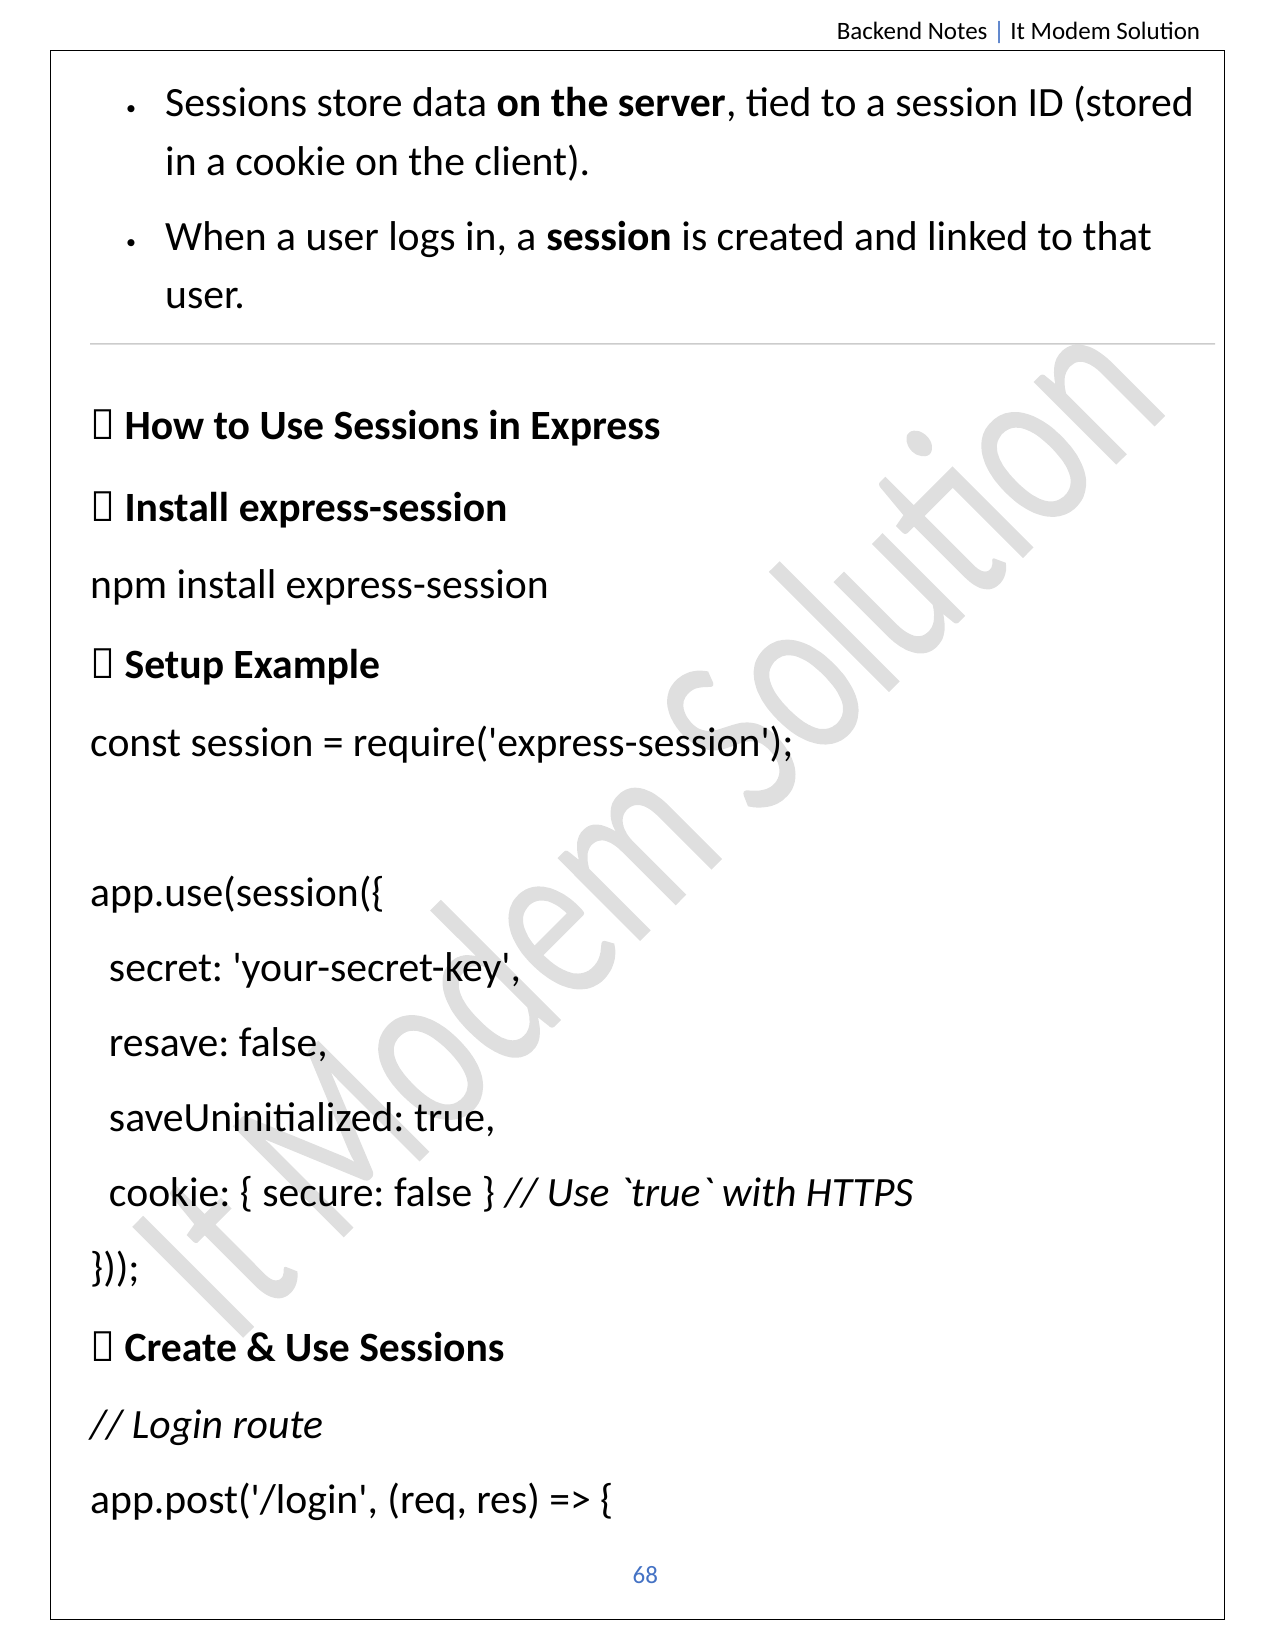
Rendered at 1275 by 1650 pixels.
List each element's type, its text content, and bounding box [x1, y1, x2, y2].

text 🔐 Create & Use Sessions [90, 1316, 1200, 1373]
text app.use(session({ [90, 866, 1200, 917]
text app.post('/login', (req, res) => { [90, 1473, 1200, 1524]
list When a user logs in, a session is created and linked to that user. [127, 209, 1200, 319]
text 🔸 How to Use Sessions in Express [90, 395, 1200, 452]
text 🔐 Setup Example [90, 634, 1200, 690]
text })); [90, 1241, 1200, 1292]
text npm install express-session [90, 558, 1200, 609]
text saveUninitialized: true, [90, 1091, 1200, 1142]
text // Login route [90, 1398, 1200, 1449]
text 🧩 Install express-session [90, 477, 1200, 533]
text resave: false, [90, 1016, 1200, 1067]
list Sessions store data on the server, tied to a session ID (stored in a cookie on the client). [127, 76, 1200, 185]
text cookie: { secure: false } // Use `true` with HTTPS [90, 1166, 1200, 1217]
text const session = require('express-session'); [90, 716, 1200, 766]
text secret: 'your-secret-key', [90, 941, 1200, 992]
